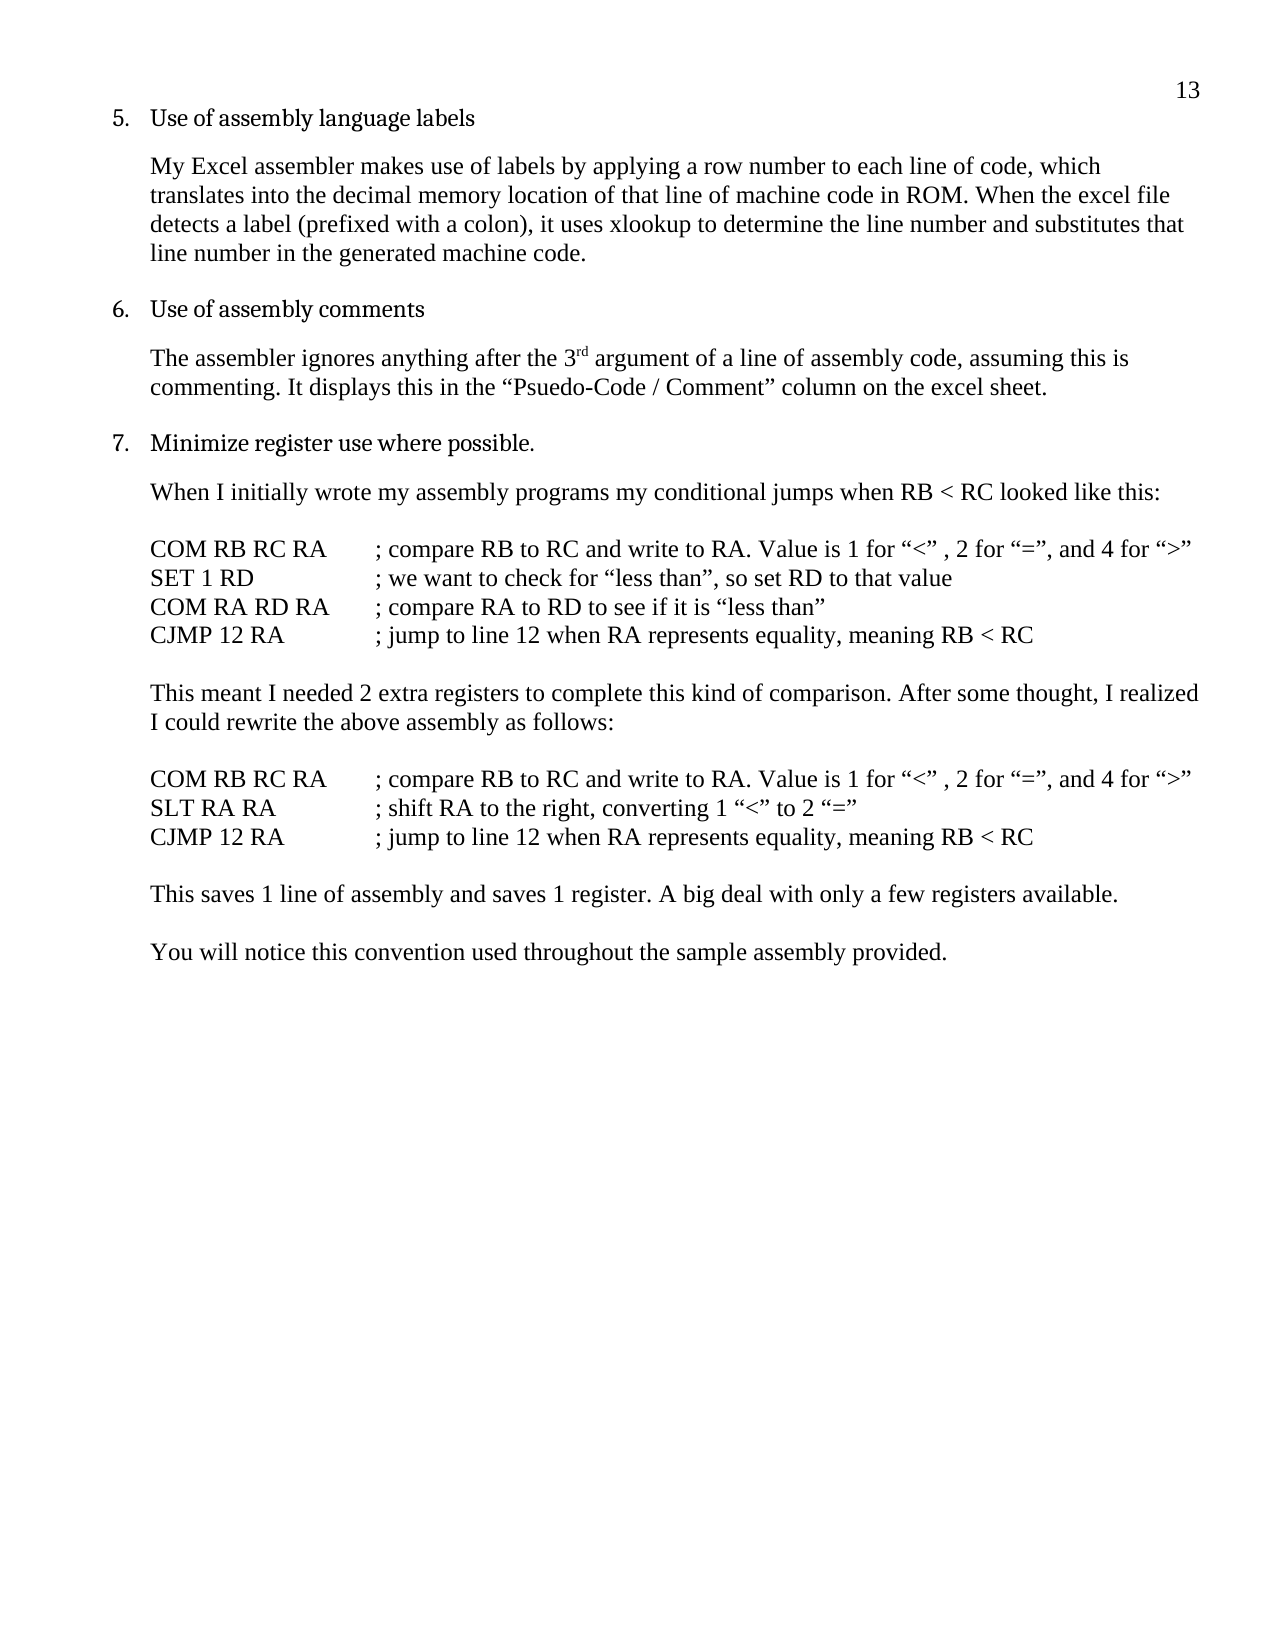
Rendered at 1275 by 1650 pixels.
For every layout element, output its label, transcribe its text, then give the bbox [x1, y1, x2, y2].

list Use of assembly language labels [112, 104, 1200, 132]
text This meant I needed 2 extra registers to complete this kind of comparison. After some thought, I realized I could rewrite the above assembly as follows: [150, 678, 1200, 736]
text COM RA RD RA ; compare RA to RD to see if it is “less than” [150, 592, 1200, 621]
text COM RB RC RA ; compare RB to RC and write to RA. Value is 1 for “<” , 2 for “=”, and 4 for “>” [150, 506, 1200, 563]
text CJMP 12 RA ; jump to line 12 when RA represents equality, meaning RB < RC [150, 822, 1200, 851]
text SLT RA RA ; shift RA to the right, converting 1 “<” to 2 “=” [150, 793, 1200, 822]
text You will notice this convention used throughout the sample assembly provided. [150, 937, 1200, 966]
text CJMP 12 RA ; jump to line 12 when RA represents equality, meaning RB < RC [150, 621, 1200, 649]
text SET 1 RD ; we want to check for “less than”, so set RD to that value [150, 563, 1200, 592]
text The assembler ignores anything after the 3rd argument of a line of assembly code, assuming this is commenting. It displays this in the “Psuedo-Code / Comment” column on the excel sheet. [150, 343, 1200, 400]
text When I initially wrote my assembly programs my conditional jumps when RB < RC looked like this: [150, 477, 1200, 506]
list Minimize register use where possible. [112, 429, 1200, 458]
list Use of assembly comments [112, 295, 1200, 324]
text COM RB RC RA ; compare RB to RC and write to RA. Value is 1 for “<” , 2 for “=”, and 4 for “>” [150, 764, 1200, 793]
text My Excel assembler makes use of labels by applying a row number to each line of code, which translates into the decimal memory location of that line of machine code in ROM. When the excel file detects a label (prefixed with a colon), it uses xlookup to determine the line number and substitutes that line number in the generated machine code. [150, 151, 1200, 266]
text This saves 1 line of assembly and saves 1 register. A big deal with only a few registers available. [150, 879, 1200, 908]
